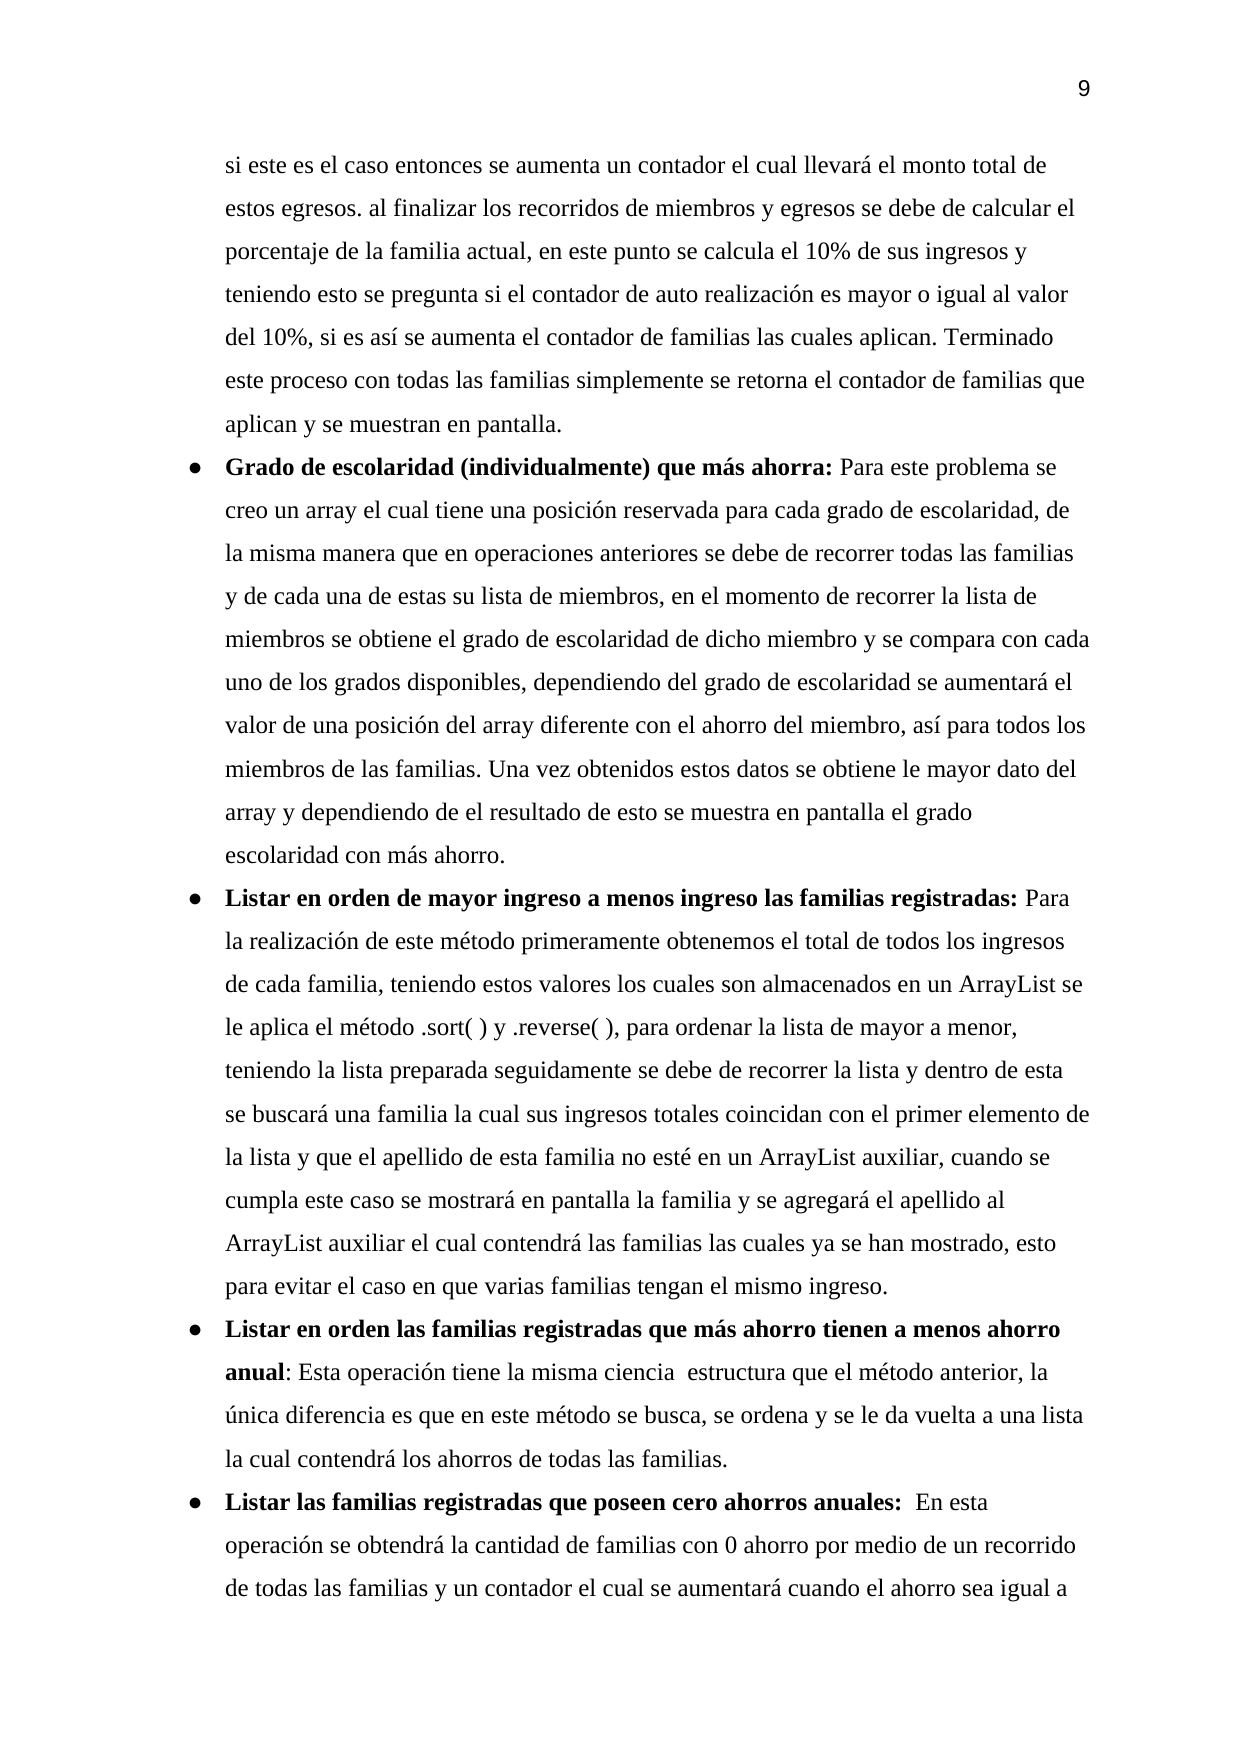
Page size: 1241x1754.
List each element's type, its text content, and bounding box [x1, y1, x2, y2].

list Listar en orden las familias registradas que más ahorro tienen a menos ahorro anual: Esta operación tiene la misma ciencia estructura que el método anterior, la única diferencia es que en este método se busca, se ordena y se le da vuelta a una lista la cual contendrá los ahorros de todas las familias. [187, 1314, 1090, 1472]
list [187, 150, 1090, 437]
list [187, 1487, 1090, 1602]
list Grado de escolaridad (individualmente) que más ahorra: Para este problema se creo un array el cual tiene una posición reservada para cada grado de escolaridad, de la misma manera que en operaciones anteriores se debe de recorrer todas las familias y de cada una de estas su lista de miembros, en el momento de recorrer la lista de miembros se obtiene el grado de escolaridad de dicho miembro y se compara con cada uno de los grados disponibles, dependiendo del grado de escolaridad se aumentará el valor de una posición del array diferente con el ahorro del miembro, así para todos los miembros de las familias. Una vez obtenidos estos datos se obtiene le mayor dato del array y dependiendo de el resultado de esto se muestra en pantalla el grado escolaridad con más ahorro. [187, 452, 1090, 869]
list Listar en orden de mayor ingreso a menos ingreso las familias registradas: Para la realización de este método primeramente obtenemos el total de todos los ingresos de cada familia, teniendo estos valores los cuales son almacenados en un ArrayList se le aplica el método .sort( ) y .reverse( ), para ordenar la lista de mayor a menor, teniendo la lista preparada seguidamente se debe de recorrer la lista y dentro de esta se buscará una familia la cual sus ingresos totales coincidan con el primer elemento de la lista y que el apellido de esta familia no esté en un ArrayList auxiliar, cuando se cumpla este caso se mostrará en pantalla la familia y se agregará el apellido al ArrayList auxiliar el cual contendrá las familias las cuales ya se han mostrado, esto para evitar el caso en que varias familias tengan el mismo ingreso. [187, 883, 1090, 1300]
